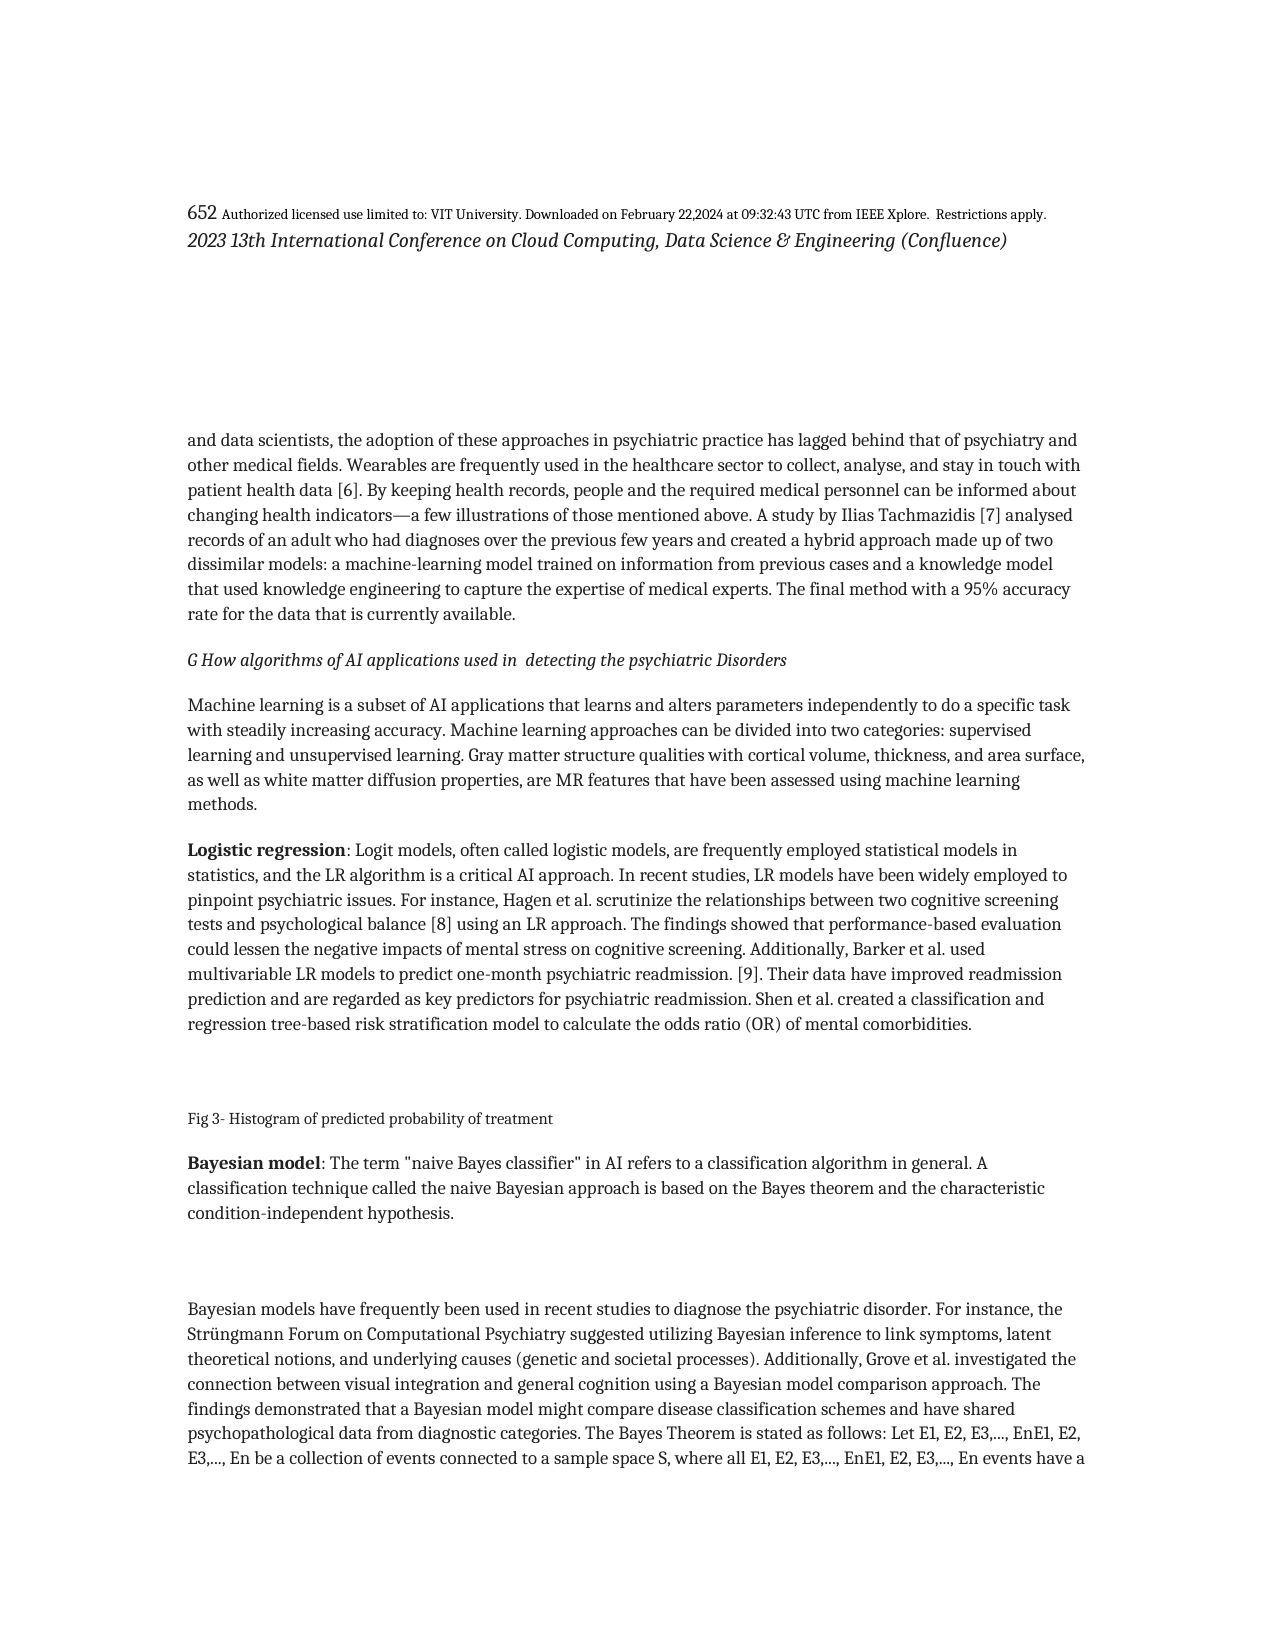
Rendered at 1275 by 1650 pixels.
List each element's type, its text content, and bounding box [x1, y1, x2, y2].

text G How algorithms of AI applications used in detecting the psychiatric Disorders [187, 649, 1087, 671]
text 652 Authorized licensed use limited to: VIT University. Downloaded on February 22,2024 at 09:32:43 UTC from IEEE Xplore. Restrictions apply. 2023 13th International Conference on Cloud Computing, Data Science & Engineering (Confluence) [187, 201, 1087, 252]
text Machine learning is a subset of AI applications that learns and alters parameters independently to do a specific task with steadily increasing accuracy. Machine learning approaches can be divided into two categories: supervised learning and unsupervised learning. Gray matter structure qualities with cortical volume, thickness, and area surface, as well as white matter diffusion properties, are MR features that have been assessed using machine learning methods. [187, 695, 1087, 816]
text Fig 3- Histogram of predicted probability of treatment [187, 1110, 1087, 1129]
text and data scientists, the adoption of these approaches in psychiatric practice has lagged behind that of psychiatry and other medical fields. Wearables are frequently used in the healthcare sector to collect, analyse, and stay in touch with patient health data [6]. By keeping health records, people and the required medical personnel can be informed about changing health indicators—a few illustrations of those mentioned above. A study by Ilias Tachmazidis [7] analysed records of an adult who had diagnoses over the previous few years and created a hybrid approach made up of two dissimilar models: a machine-learning model trained on information from previous cases and a knowledge model that used knowledge engineering to capture the expertise of medical experts. The final method with a 95% accuracy rate for the data that is currently available. [187, 430, 1087, 625]
text Logistic regression: Logit models, often called logistic models, are frequently employed statistical models in statistics, and the LR algorithm is a critical AI approach. In recent studies, LR models have been widely employed to pinpoint psychiatric issues. For instance, Hagen et al. scrutinize the relationships between two cognitive screening tests and psychological balance [8] using an LR approach. The findings showed that performance-based evaluation could lessen the negative impacts of mental stress on cognitive screening. Additionally, Barker et al. used multivariable LR models to predict one-month psychiatric readmission. [9]. Their data have improved readmission prediction and are regarded as key predictors for psychiatric readmission. Shen et al. created a classification and regression tree-based risk stratification model to calculate the odds ratio (OR) of mental comorbidities. [187, 839, 1087, 1035]
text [187, 1299, 1087, 1469]
text Bayesian model: The term "naive Bayes classifier" in AI refers to a classification algorithm in general. A classification technique called the naive Bayesian approach is based on the Bayes theorem and the characteristic condition-independent hypothesis. [187, 1153, 1087, 1224]
